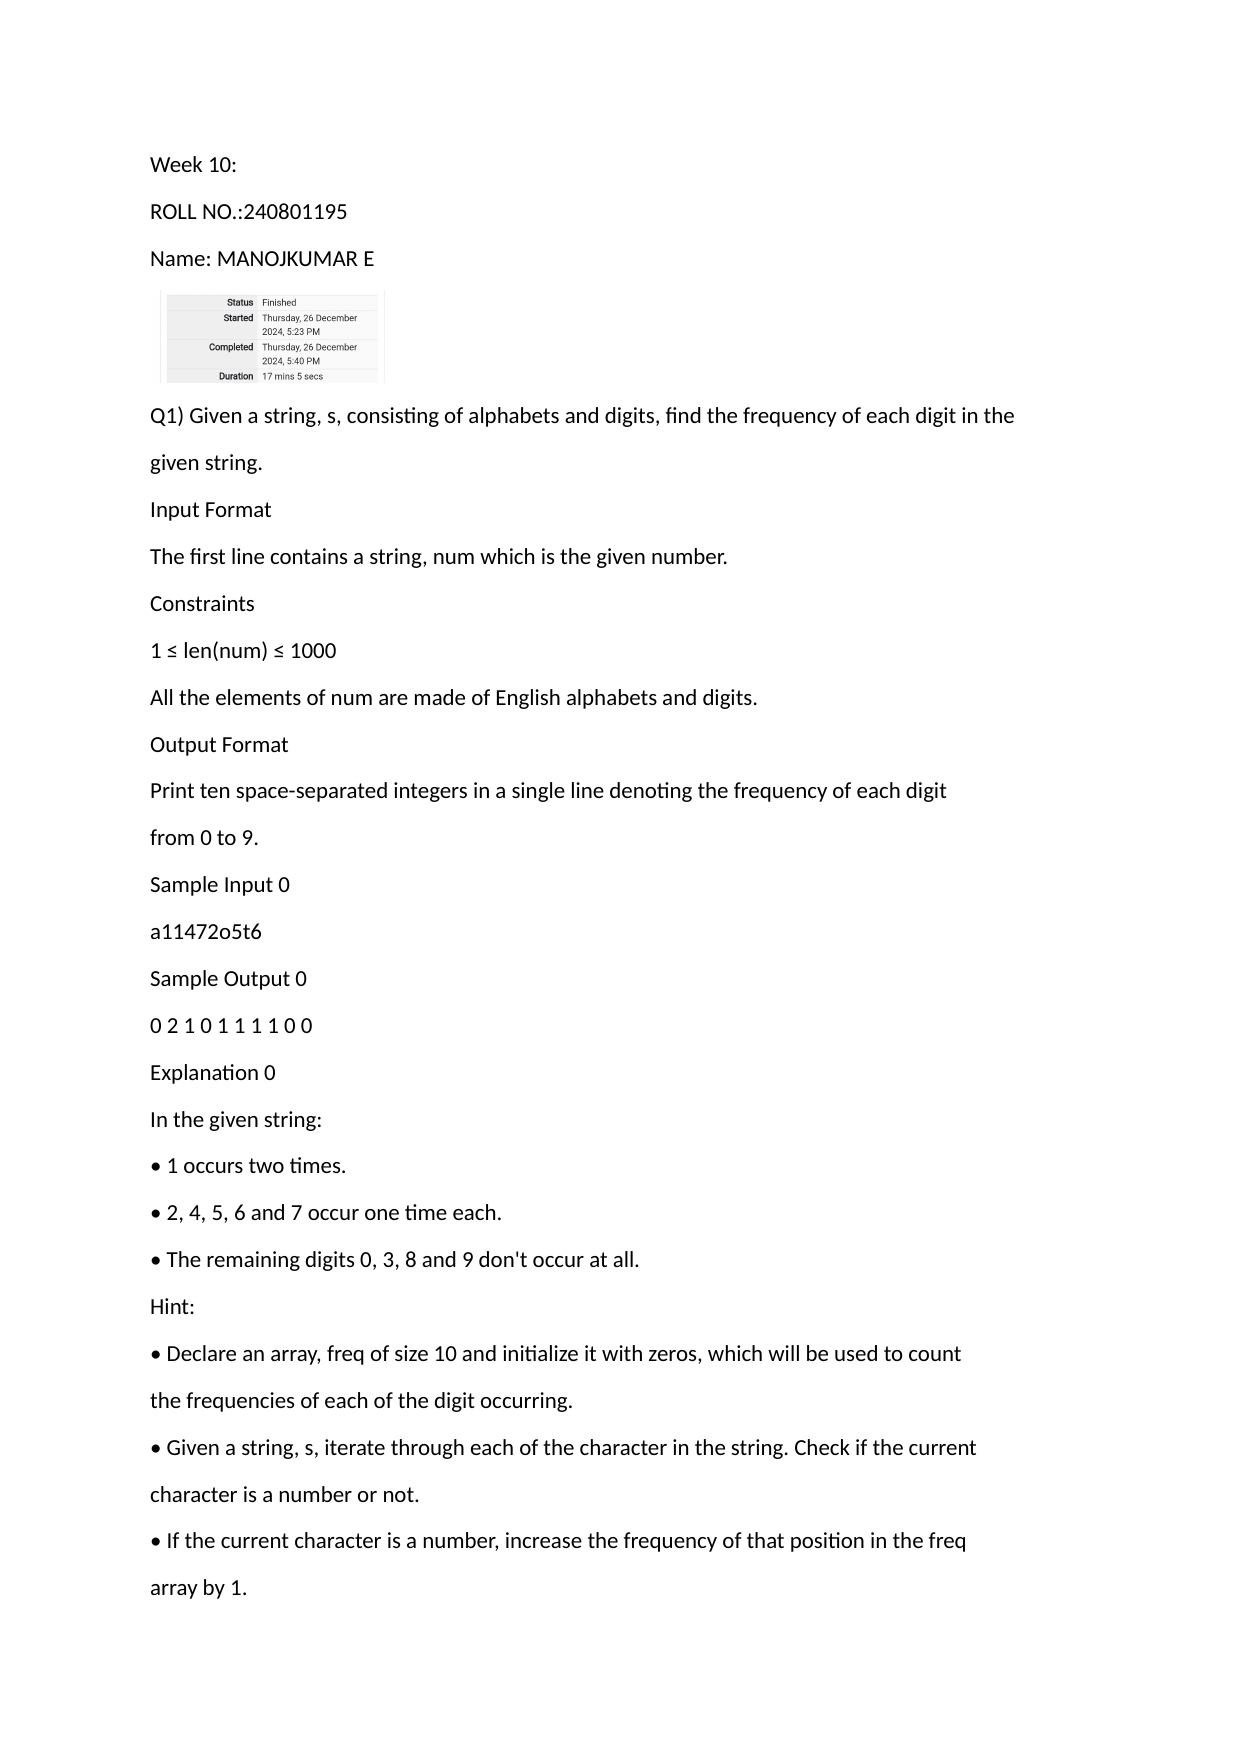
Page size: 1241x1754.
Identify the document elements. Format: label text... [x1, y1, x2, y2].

text Explanation 0 [150, 1058, 1090, 1086]
text given string. [150, 448, 1090, 477]
text 0 2 1 0 1 1 1 1 0 0 [150, 1011, 1090, 1039]
text Week 10: [150, 150, 1090, 178]
text a11472o5t6 [150, 917, 1090, 945]
text from 0 to 9. [150, 823, 1090, 852]
text • 1 occurs two times. [150, 1152, 1090, 1180]
text Output Format [150, 730, 1090, 758]
text the frequencies of each of the digit occurring. [150, 1386, 1090, 1414]
text Input Format [150, 495, 1090, 523]
text In the given string: [150, 1105, 1090, 1133]
text Sample Output 0 [150, 964, 1090, 992]
text 1 ≤ len(num) ≤ 1000 [150, 636, 1090, 664]
text array by 1. [150, 1573, 1090, 1602]
text ROLL NO.:240801195 [150, 197, 1090, 225]
text • Given a string, s, iterate through each of the character in the string. Check if the current [150, 1433, 1090, 1461]
text Hint: [150, 1292, 1090, 1320]
text • The remaining digits 0, 3, 8 and 9 don't occur at all. [150, 1245, 1090, 1273]
text • If the current character is a number, increase the frequency of that position in the freq [150, 1527, 1090, 1555]
text Constraints [150, 589, 1090, 617]
text Print ten space-separated integers in a single line denoting the frequency of each digit [150, 777, 1090, 805]
text Q1) Given a string, s, consisting of alphabets and digits, find the frequency of each digit in the [150, 402, 1090, 430]
text Sample Input 0 [150, 870, 1090, 898]
text • 2, 4, 5, 6 and 7 occur one time each. [150, 1198, 1090, 1227]
text The first line contains a string, num which is the given number. [150, 542, 1090, 570]
text All the elements of num are made of English alphabets and digits. [150, 683, 1090, 711]
text character is a number or not. [150, 1480, 1090, 1508]
text Name: MANOJKUMAR E [150, 244, 1090, 272]
text • Declare an array, freq of size 10 and initialize it with zeros, which will be used to count [150, 1339, 1090, 1367]
